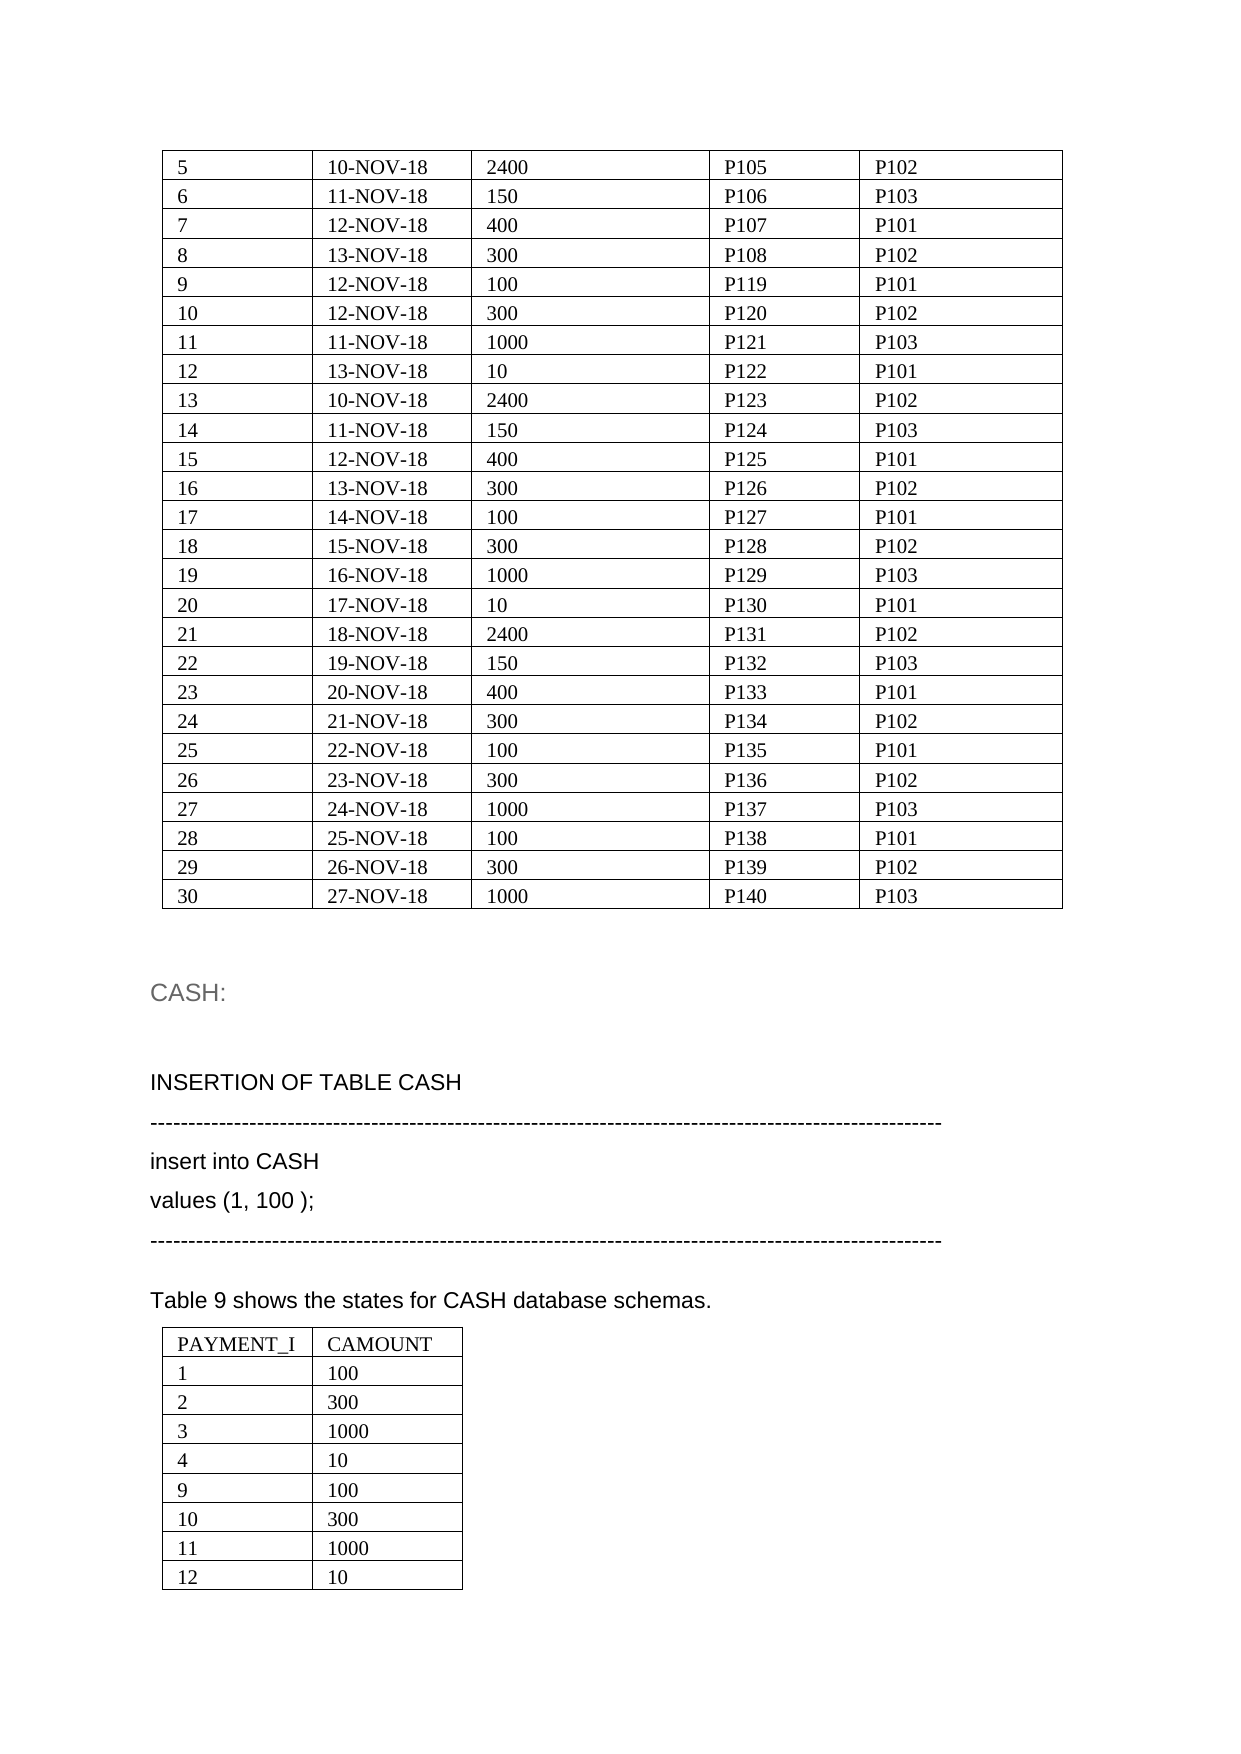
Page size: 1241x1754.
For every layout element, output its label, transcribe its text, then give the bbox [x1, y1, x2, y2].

table_cell 10 [472, 355, 709, 383]
table_cell 100 [472, 501, 709, 529]
table_cell 14 [163, 414, 312, 442]
table_cell 12-NOV-18 [313, 443, 471, 471]
table_cell 10-NOV-18 [313, 384, 471, 412]
table_cell 27 [163, 793, 312, 821]
table_cell P103 [860, 414, 1062, 442]
table_cell 2400 [472, 384, 709, 412]
table_cell P103 [860, 326, 1062, 354]
table_cell P102 [860, 239, 1062, 267]
table_cell 21-NOV-18 [313, 705, 471, 733]
table_cell P101 [860, 676, 1062, 704]
table_cell P124 [710, 414, 859, 442]
table_cell 12-NOV-18 [313, 209, 471, 237]
table_cell 13-NOV-18 [313, 355, 471, 383]
table_cell 300 [313, 1503, 462, 1531]
table_cell 12-NOV-18 [313, 268, 471, 296]
table_cell 18-NOV-18 [313, 618, 471, 646]
table_cell P139 [710, 851, 859, 879]
table_header PAYMENT_ID [163, 1328, 312, 1356]
table_cell 1000 [472, 559, 709, 587]
table_cell P106 [710, 180, 859, 208]
table_cell 9 [163, 1474, 312, 1502]
table_cell 150 [472, 414, 709, 442]
table_cell 12 [163, 355, 312, 383]
table_cell 19-NOV-18 [313, 647, 471, 675]
table_cell P135 [710, 734, 859, 762]
subtitle CASH: [150, 978, 1090, 1007]
table_cell 14-NOV-18 [313, 501, 471, 529]
table_cell P101 [860, 209, 1062, 237]
table_cell P122 [710, 355, 859, 383]
table_cell 1 [163, 1357, 312, 1385]
table_cell 11 [163, 326, 312, 354]
table_cell 23-NOV-18 [313, 764, 471, 792]
table_cell 400 [472, 676, 709, 704]
text insert into CASH [150, 1148, 1090, 1174]
table_cell 1000 [313, 1415, 462, 1443]
table_cell 100 [313, 1357, 462, 1385]
table_cell P102 [860, 472, 1062, 500]
table_cell 8 [163, 239, 312, 267]
table_cell 13-NOV-18 [313, 239, 471, 267]
table_cell P101 [860, 734, 1062, 762]
table_cell P132 [710, 647, 859, 675]
table_cell 100 [313, 1474, 462, 1502]
table_cell 300 [313, 1386, 462, 1414]
table_cell P102 [860, 851, 1062, 879]
table_cell P123 [710, 384, 859, 412]
text values (1, 100 ); [150, 1187, 1090, 1214]
table_cell 5 [163, 151, 312, 179]
table_cell 26 [163, 764, 312, 792]
table_cell 22-NOV-18 [313, 734, 471, 762]
table_cell 12-NOV-18 [313, 297, 471, 325]
table_cell 150 [472, 647, 709, 675]
table_cell P102 [860, 297, 1062, 325]
table_cell 24 [163, 705, 312, 733]
table_cell 2400 [472, 151, 709, 179]
table_cell 20 [163, 589, 312, 617]
table_cell 11 [163, 1532, 312, 1560]
table_cell 10 [313, 1444, 462, 1472]
table_cell P138 [710, 822, 859, 850]
table_cell 7 [163, 209, 312, 237]
table_cell 17-NOV-18 [313, 589, 471, 617]
table_header CAMOUNT [313, 1328, 462, 1356]
table_cell 17 [163, 501, 312, 529]
table_cell P105 [710, 151, 859, 179]
table_cell 10 [163, 297, 312, 325]
table_cell P130 [710, 589, 859, 617]
table_cell 19 [163, 559, 312, 587]
table_cell 25-NOV-18 [313, 822, 471, 850]
table_cell 15 [163, 443, 312, 471]
table_cell P121 [710, 326, 859, 354]
table_cell 10 [313, 1561, 462, 1589]
table_cell P134 [710, 705, 859, 733]
table_cell P101 [860, 589, 1062, 617]
table_cell 2 [163, 1386, 312, 1414]
table_cell 25 [163, 734, 312, 762]
table_cell 13-NOV-18 [313, 472, 471, 500]
table_cell 10-NOV-18 [313, 151, 471, 179]
table_cell P101 [860, 822, 1062, 850]
table_cell 100 [472, 268, 709, 296]
text INSERTION OF TABLE CASH [150, 1069, 1090, 1095]
table_cell 300 [472, 764, 709, 792]
table_cell 22 [163, 647, 312, 675]
table_cell P101 [860, 268, 1062, 296]
table_cell P102 [860, 618, 1062, 646]
table_cell P102 [860, 764, 1062, 792]
table_cell 300 [472, 472, 709, 500]
table_cell 27-NOV-18 [313, 880, 471, 908]
table_cell 4 [163, 1444, 312, 1472]
table_cell 15-NOV-18 [313, 530, 471, 558]
table_cell 400 [472, 443, 709, 471]
table_cell P128 [710, 530, 859, 558]
table_cell P101 [860, 501, 1062, 529]
text -------------------------------------------------------------------------------------------------------- [150, 1227, 1090, 1253]
table_cell 10 [163, 1503, 312, 1531]
table_cell 100 [472, 822, 709, 850]
table_cell 10 [472, 589, 709, 617]
table_cell P103 [860, 647, 1062, 675]
text Table 9 shows the states for CASH database schemas. [150, 1287, 1090, 1313]
table_cell 13 [163, 384, 312, 412]
table_cell P140 [710, 880, 859, 908]
table_cell 26-NOV-18 [313, 851, 471, 879]
table_cell 400 [472, 209, 709, 237]
table_cell 2400 [472, 618, 709, 646]
table_cell P125 [710, 443, 859, 471]
table_cell P120 [710, 297, 859, 325]
table_cell 300 [472, 851, 709, 879]
table_cell 3 [163, 1415, 312, 1443]
table_cell P102 [860, 705, 1062, 733]
table_cell 1000 [313, 1532, 462, 1560]
table_cell P103 [860, 793, 1062, 821]
table_cell P131 [710, 618, 859, 646]
table_cell P103 [860, 559, 1062, 587]
table_cell P119 [710, 268, 859, 296]
table_cell 16-NOV-18 [313, 559, 471, 587]
table_cell 30 [163, 880, 312, 908]
table_cell 24-NOV-18 [313, 793, 471, 821]
table_cell 6 [163, 180, 312, 208]
table_cell 20-NOV-18 [313, 676, 471, 704]
table_cell P101 [860, 443, 1062, 471]
table_cell P103 [860, 880, 1062, 908]
table_cell P133 [710, 676, 859, 704]
table_cell 29 [163, 851, 312, 879]
table_cell 11-NOV-18 [313, 414, 471, 442]
table_cell 300 [472, 530, 709, 558]
table_cell 11-NOV-18 [313, 180, 471, 208]
table_cell 300 [472, 297, 709, 325]
table_cell 11-NOV-18 [313, 326, 471, 354]
table_cell P127 [710, 501, 859, 529]
table_cell 18 [163, 530, 312, 558]
table_cell P103 [860, 180, 1062, 208]
table_cell P107 [710, 209, 859, 237]
table_cell 150 [472, 180, 709, 208]
table_cell 9 [163, 268, 312, 296]
table_cell P136 [710, 764, 859, 792]
table_cell P101 [860, 355, 1062, 383]
table_cell 16 [163, 472, 312, 500]
table_cell 21 [163, 618, 312, 646]
table_cell P129 [710, 559, 859, 587]
text -------------------------------------------------------------------------------------------------------- [150, 1108, 1090, 1135]
table_cell 1000 [472, 793, 709, 821]
table_cell 12 [163, 1561, 312, 1589]
table_cell 100 [472, 734, 709, 762]
table_cell P102 [860, 530, 1062, 558]
table_cell 300 [472, 239, 709, 267]
table_cell P102 [860, 384, 1062, 412]
table_cell P108 [710, 239, 859, 267]
table_cell 23 [163, 676, 312, 704]
table_cell P102 [860, 151, 1062, 179]
table_cell 1000 [472, 326, 709, 354]
table_cell 1000 [472, 880, 709, 908]
table_cell P126 [710, 472, 859, 500]
table_cell 300 [472, 705, 709, 733]
table_cell P137 [710, 793, 859, 821]
table_cell 28 [163, 822, 312, 850]
